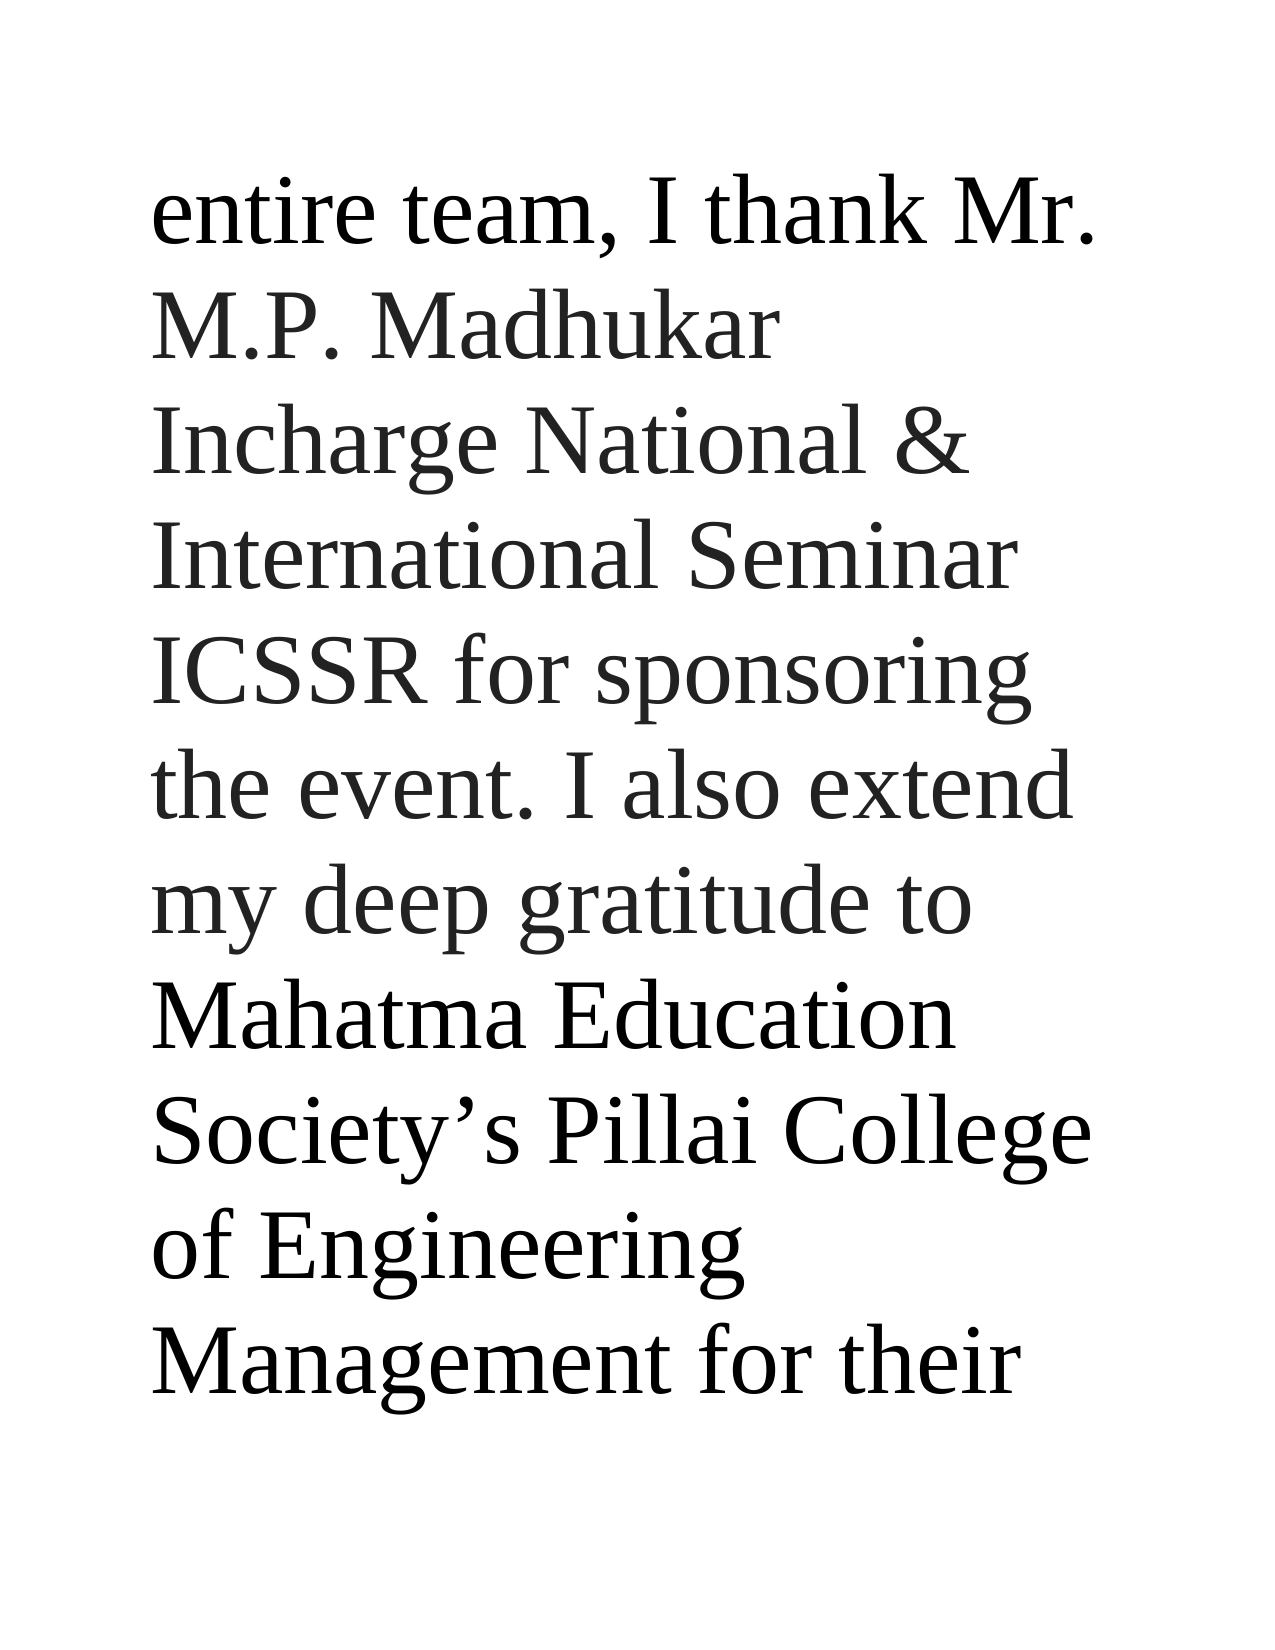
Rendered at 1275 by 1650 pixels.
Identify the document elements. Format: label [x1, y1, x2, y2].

text [150, 150, 1125, 1415]
